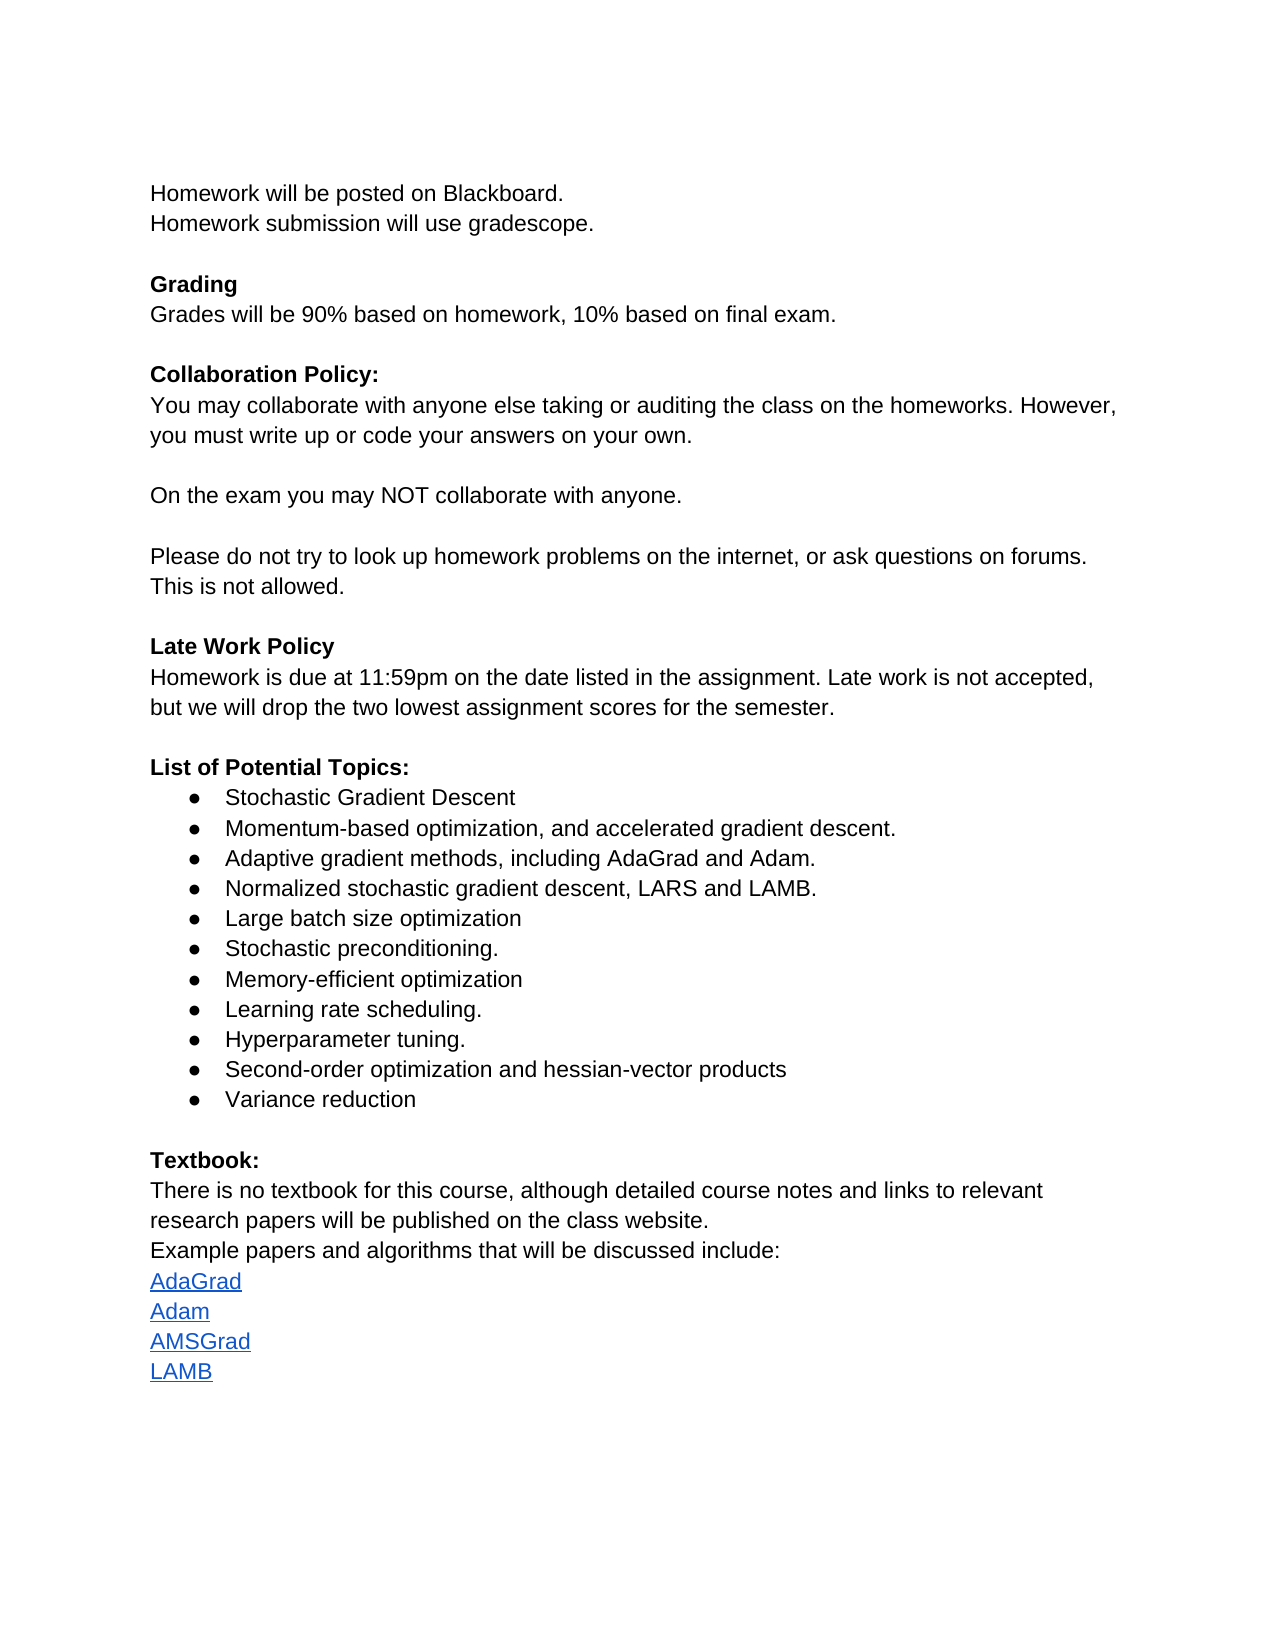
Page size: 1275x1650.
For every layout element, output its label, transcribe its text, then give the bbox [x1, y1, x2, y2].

list Variance reduction [187, 1086, 1125, 1113]
text List of Potential Topics: [150, 754, 1125, 781]
text Late Work Policy [150, 633, 1125, 660]
text You may collaborate with anyone else taking or auditing the class on the homeworks. However, you must write up or code your answers on your own. [150, 392, 1125, 448]
text Homework submission will use gradescope. [150, 210, 1125, 237]
text On the exam you may NOT collaborate with anyone. [150, 482, 1125, 509]
text Homework will be posted on Blackboard. [150, 180, 1125, 207]
list Learning rate scheduling. [187, 996, 1125, 1022]
list Adaptive gradient methods, including AdaGrad and Adam. [187, 845, 1125, 871]
text Grading [150, 271, 1125, 297]
text Adam [150, 1298, 1125, 1324]
text AdaGrad [150, 1268, 1125, 1294]
text LAMB [150, 1358, 1125, 1385]
list Hyperparameter tuning. [187, 1026, 1125, 1052]
text Textbook: [150, 1147, 1125, 1173]
list Stochastic Gradient Descent [187, 784, 1125, 811]
text Homework is due at 11:59pm on the date listed in the assignment. Late work is not accepted, but we will drop the two lowest assignment scores for the semester. [150, 663, 1125, 720]
text Please do not try to look up homework problems on the internet, or ask questions on forums. This is not allowed. [150, 543, 1125, 599]
list Normalized stochastic gradient descent, LARS and LAMB. [187, 875, 1125, 901]
text There is no textbook for this course, although detailed course notes and links to relevant research papers will be published on the class website. [150, 1177, 1125, 1234]
list Stochastic preconditioning. [187, 935, 1125, 962]
list Momentum-based optimization, and accelerated gradient descent. [187, 814, 1125, 841]
text Example papers and algorithms that will be discussed include: [150, 1237, 1125, 1264]
list Memory-efficient optimization [187, 966, 1125, 992]
list Second-order optimization and hessian-vector products [187, 1056, 1125, 1083]
list Large batch size optimization [187, 905, 1125, 932]
text Grades will be 90% based on homework, 10% based on final exam. [150, 301, 1125, 327]
text Collaboration Policy: [150, 361, 1125, 388]
text AMSGrad [150, 1328, 1125, 1354]
